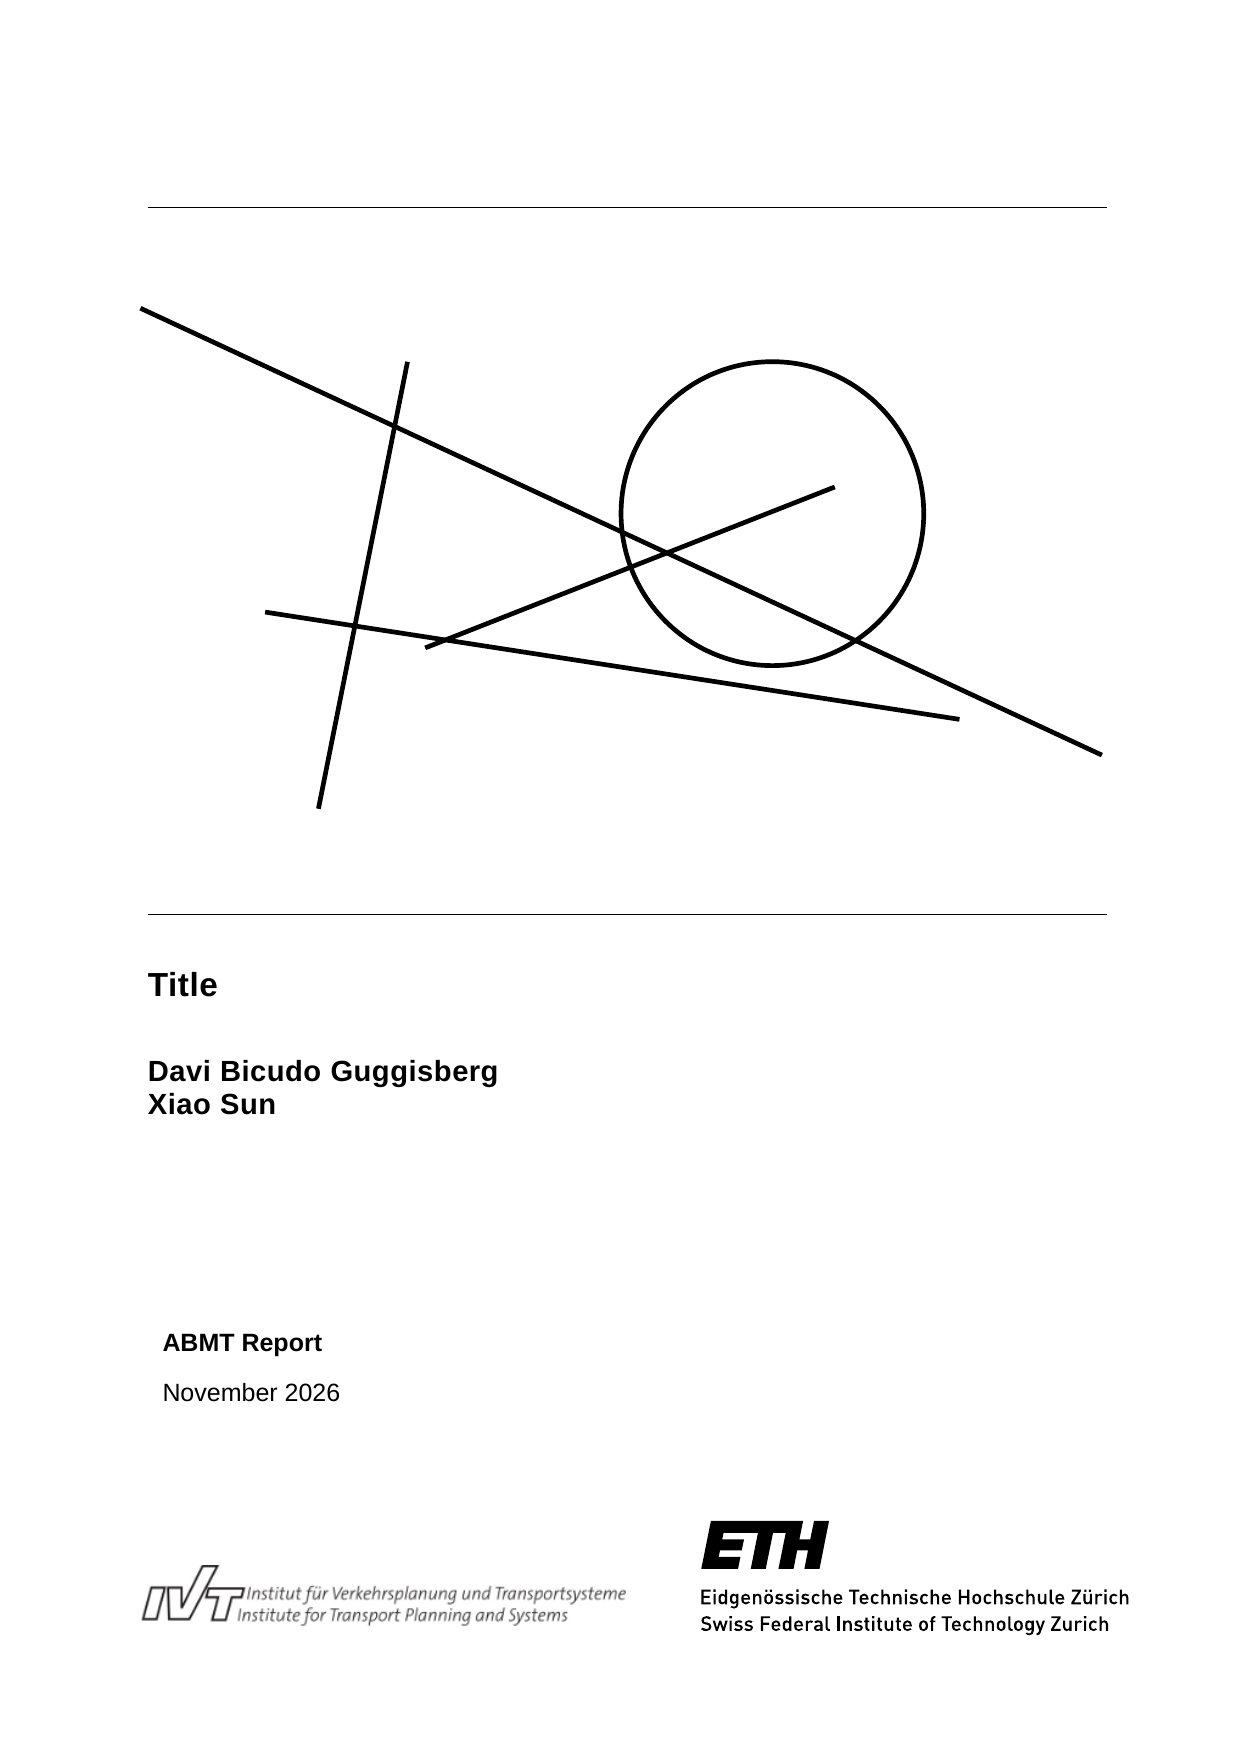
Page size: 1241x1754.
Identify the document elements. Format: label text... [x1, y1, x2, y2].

text Xiao Sun [148, 1087, 1092, 1121]
table_header [148, 208, 1107, 914]
picture [140, 1565, 627, 1627]
text Davi Bicudo Guggisberg [148, 1053, 1092, 1087]
